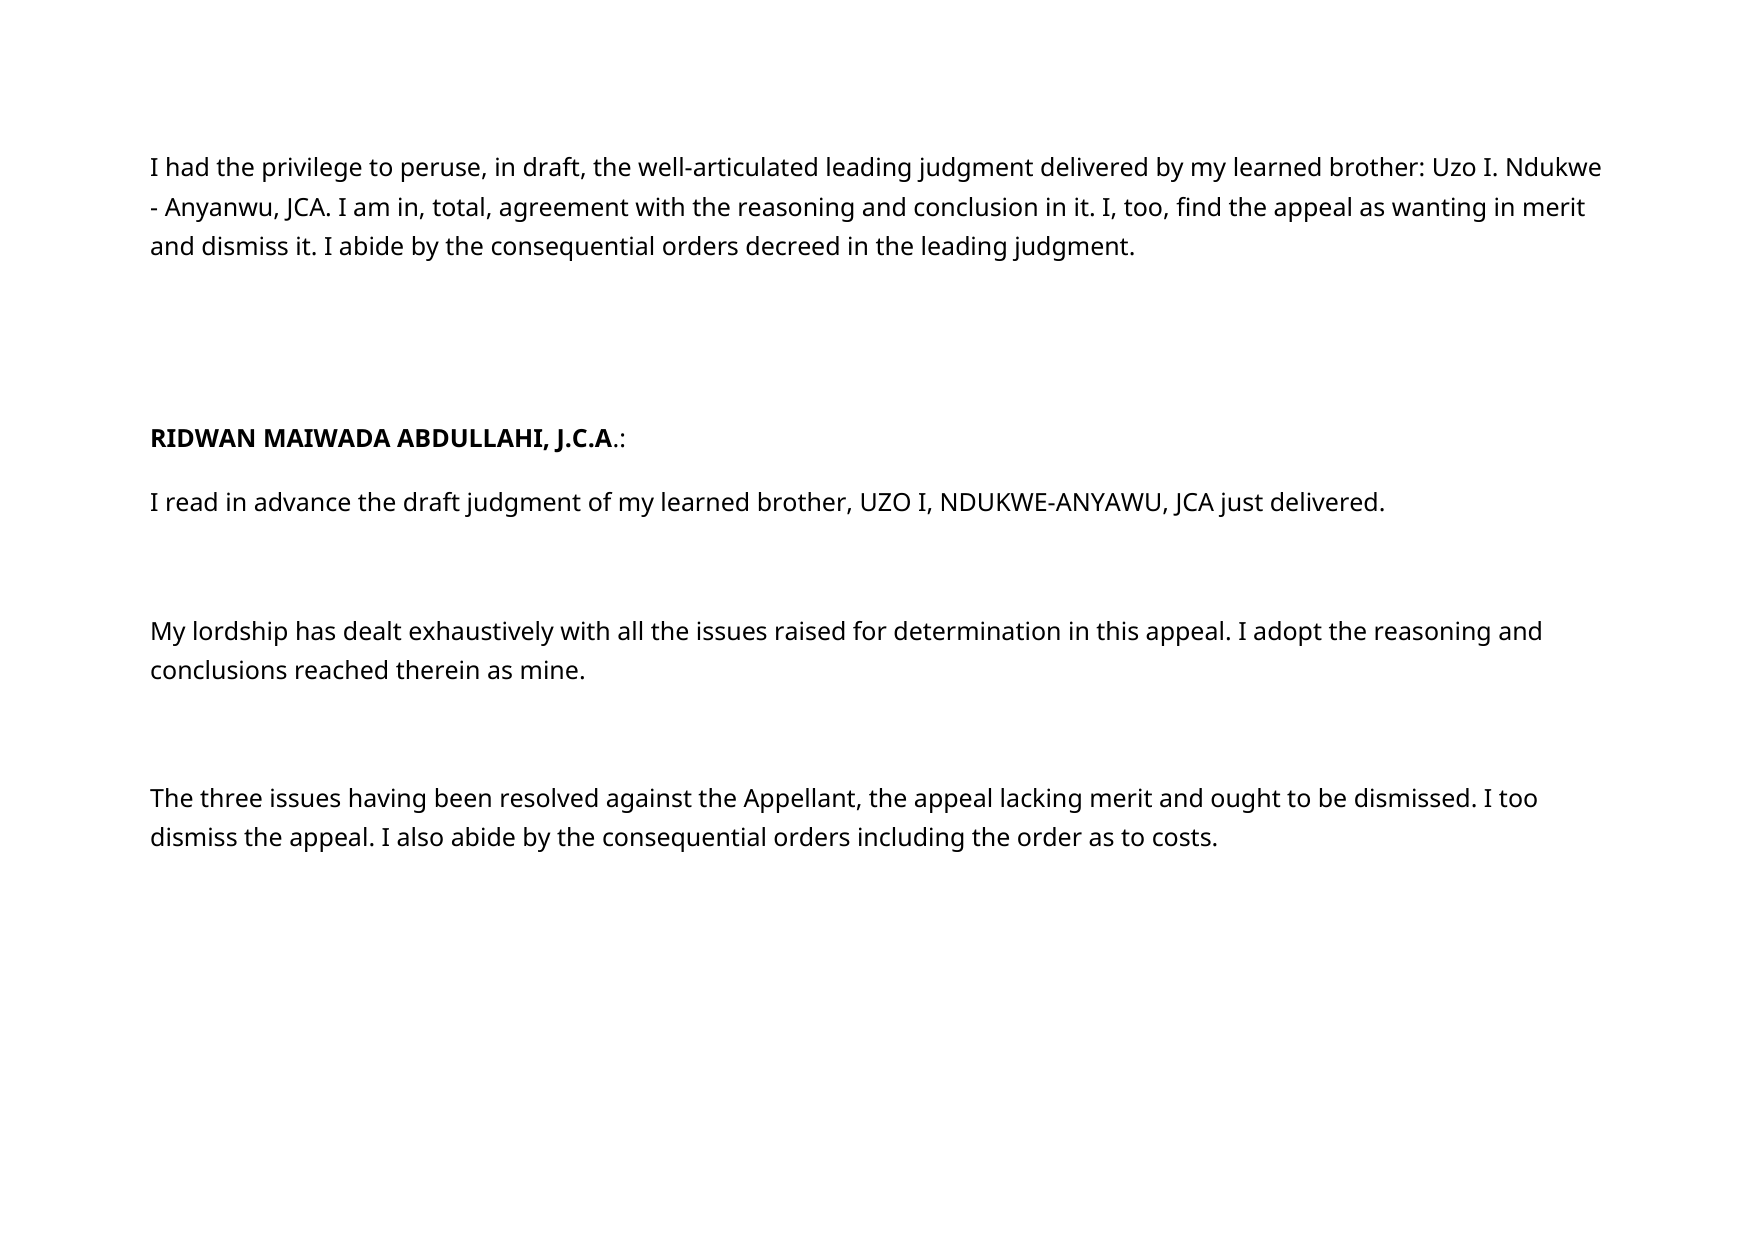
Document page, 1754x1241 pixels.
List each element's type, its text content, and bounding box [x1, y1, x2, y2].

text RIDWAN MAIWADA ABDULLAHI, J.C.A.: [150, 421, 1604, 455]
text The three issues having been resolved against the Appellant, the appeal lacking merit and ought to be dismissed. I too dismiss the appeal. I also abide by the consequential orders including the order as to costs. [150, 781, 1604, 854]
text My lordship has dealt exhaustively with all the issues raised for determination in this appeal. I adopt the reasoning and conclusions reached therein as mine. [150, 613, 1604, 687]
text I read in advance the draft judgment of my learned brother, UZO I, NDUKWE-ANYAWU, JCA just delivered. [150, 485, 1604, 519]
text I had the privilege to peruse, in draft, the well-articulated leading judgment delivered by my learned brother: Uzo I. Ndukwe - Anyanwu, JCA. I am in, total, agreement with the reasoning and conclusion in it. I, too, find the appeal as wanting in merit and dismiss it. I abide by the consequential orders decreed in the leading judgment. [150, 150, 1604, 262]
